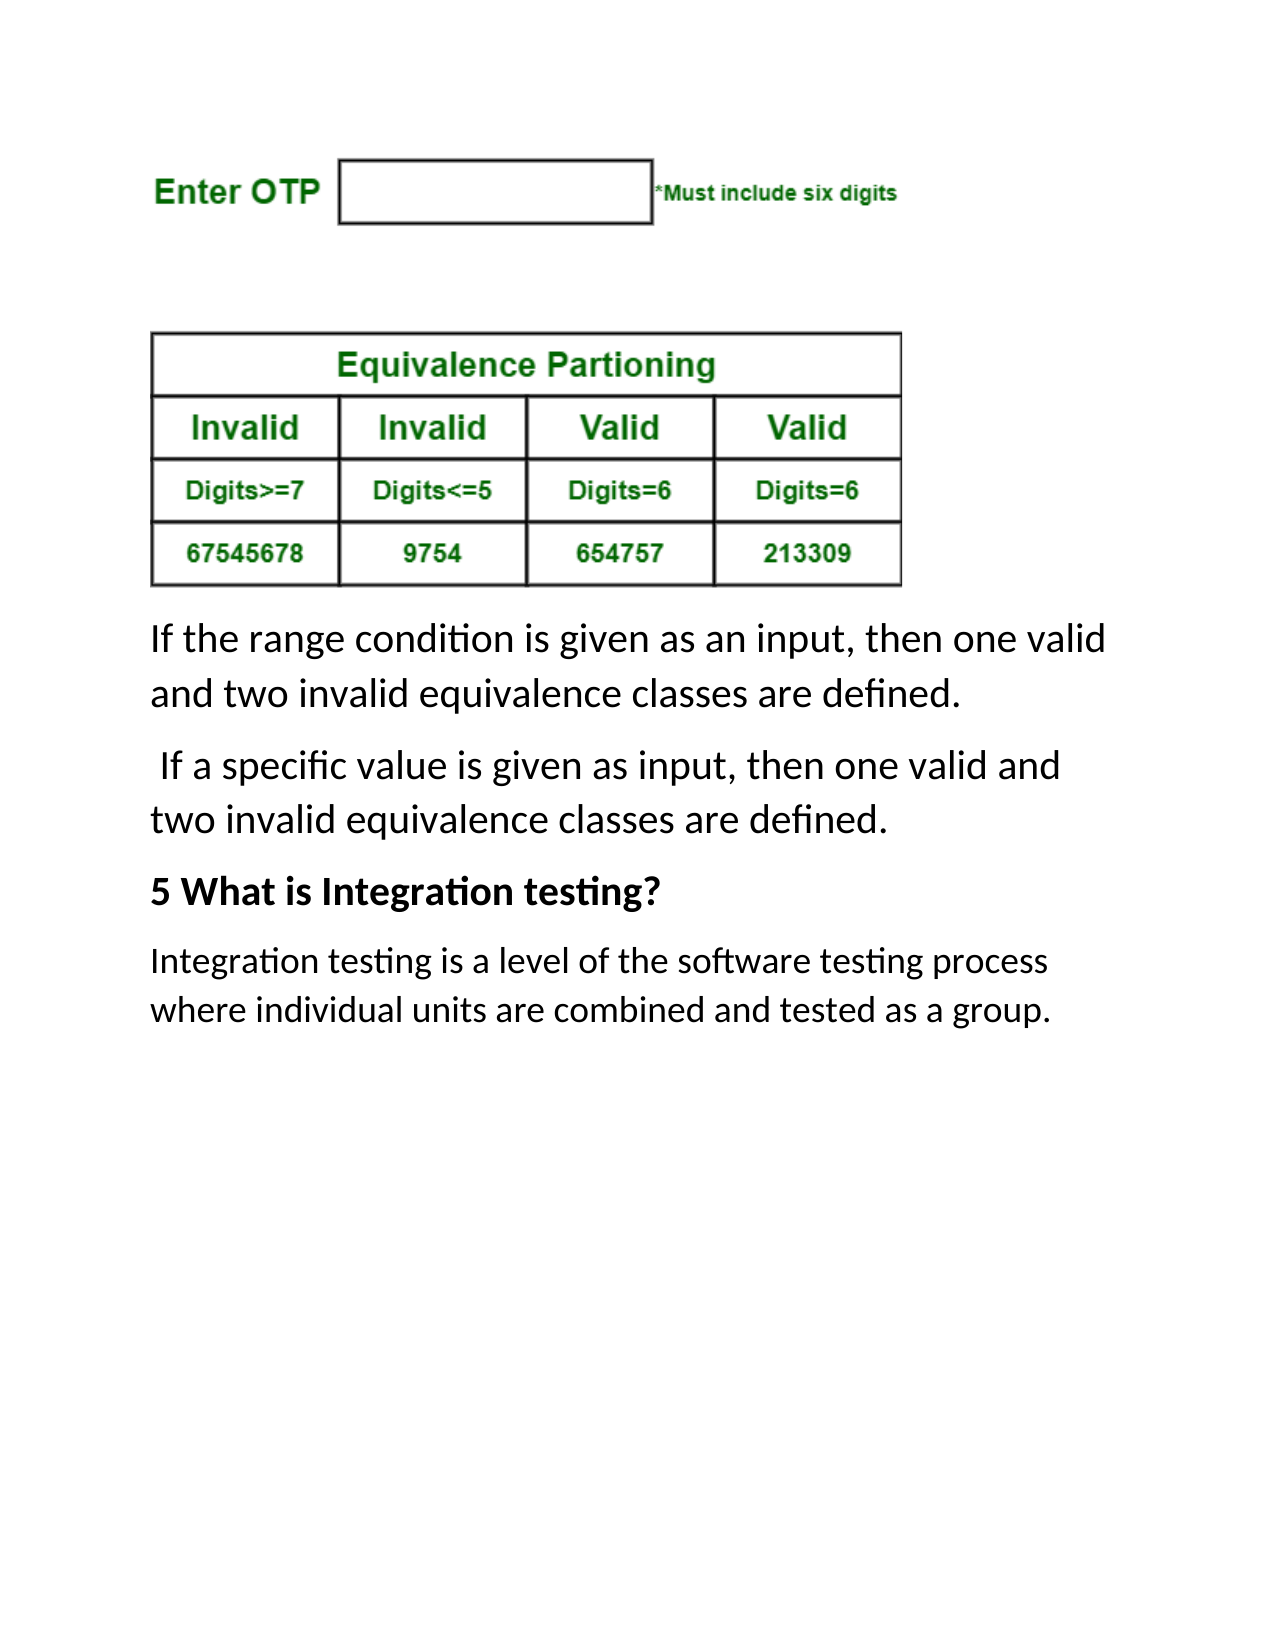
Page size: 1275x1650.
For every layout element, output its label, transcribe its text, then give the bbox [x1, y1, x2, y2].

text 5 What is Integration testing? [150, 865, 1125, 916]
text Integration testing is a level of the software testing process where individual units are combined and tested as a group. [150, 937, 1125, 1032]
text If a specific value is given as input, then one valid and two invalid equivalence classes are defined. [150, 739, 1125, 844]
text If the range condition is given as an input, then one valid and two invalid equivalence classes are defined. [150, 612, 1125, 718]
picture [150, 150, 903, 594]
